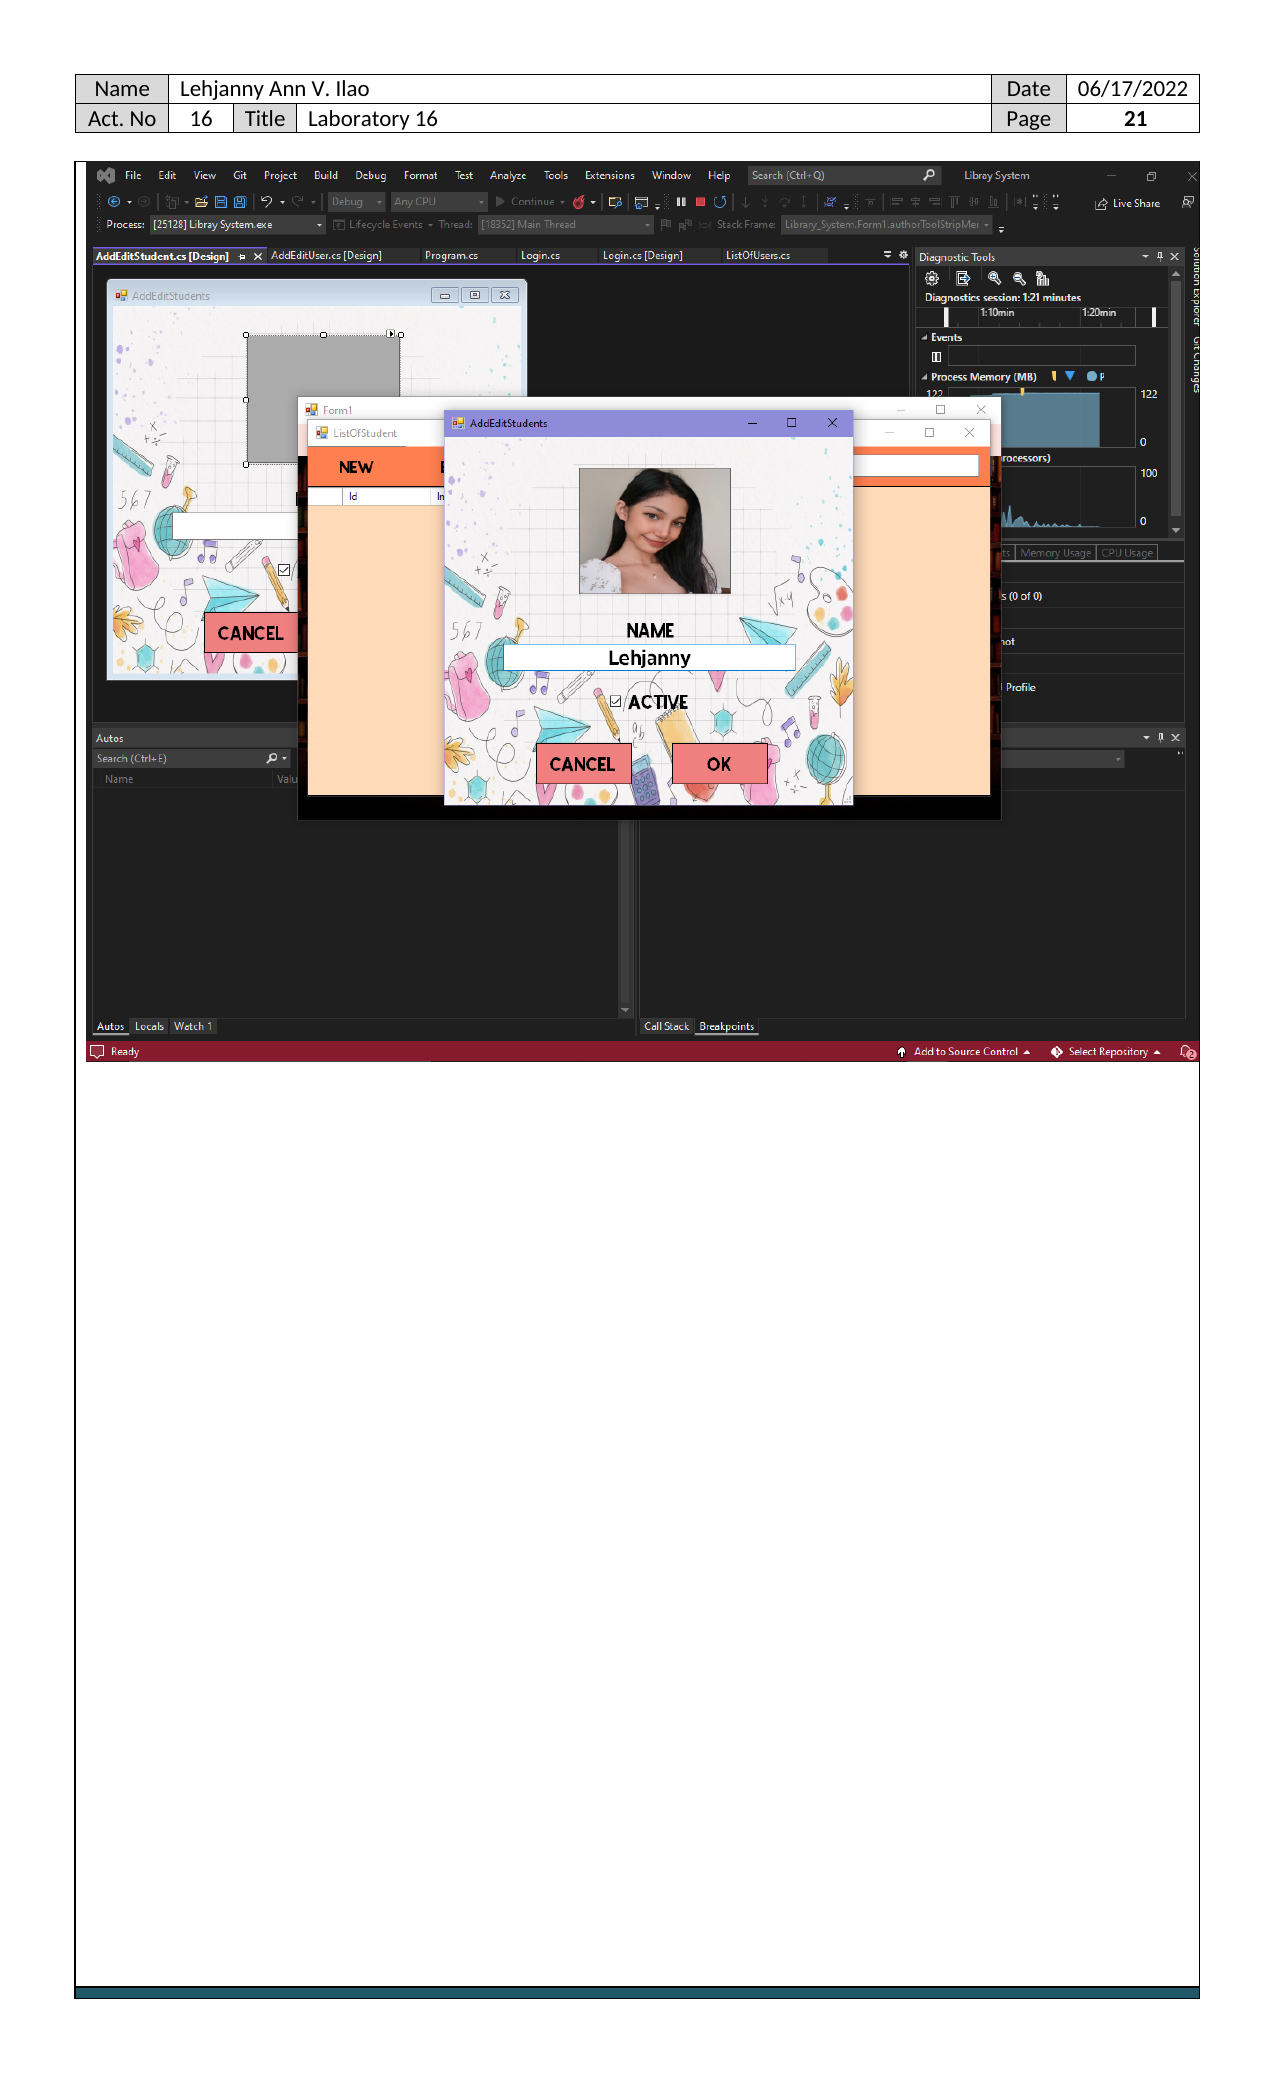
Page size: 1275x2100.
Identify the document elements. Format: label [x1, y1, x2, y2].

picture [86, 161, 1200, 1062]
table_cell [76, 162, 1199, 1986]
table_cell [76, 1988, 1199, 1998]
